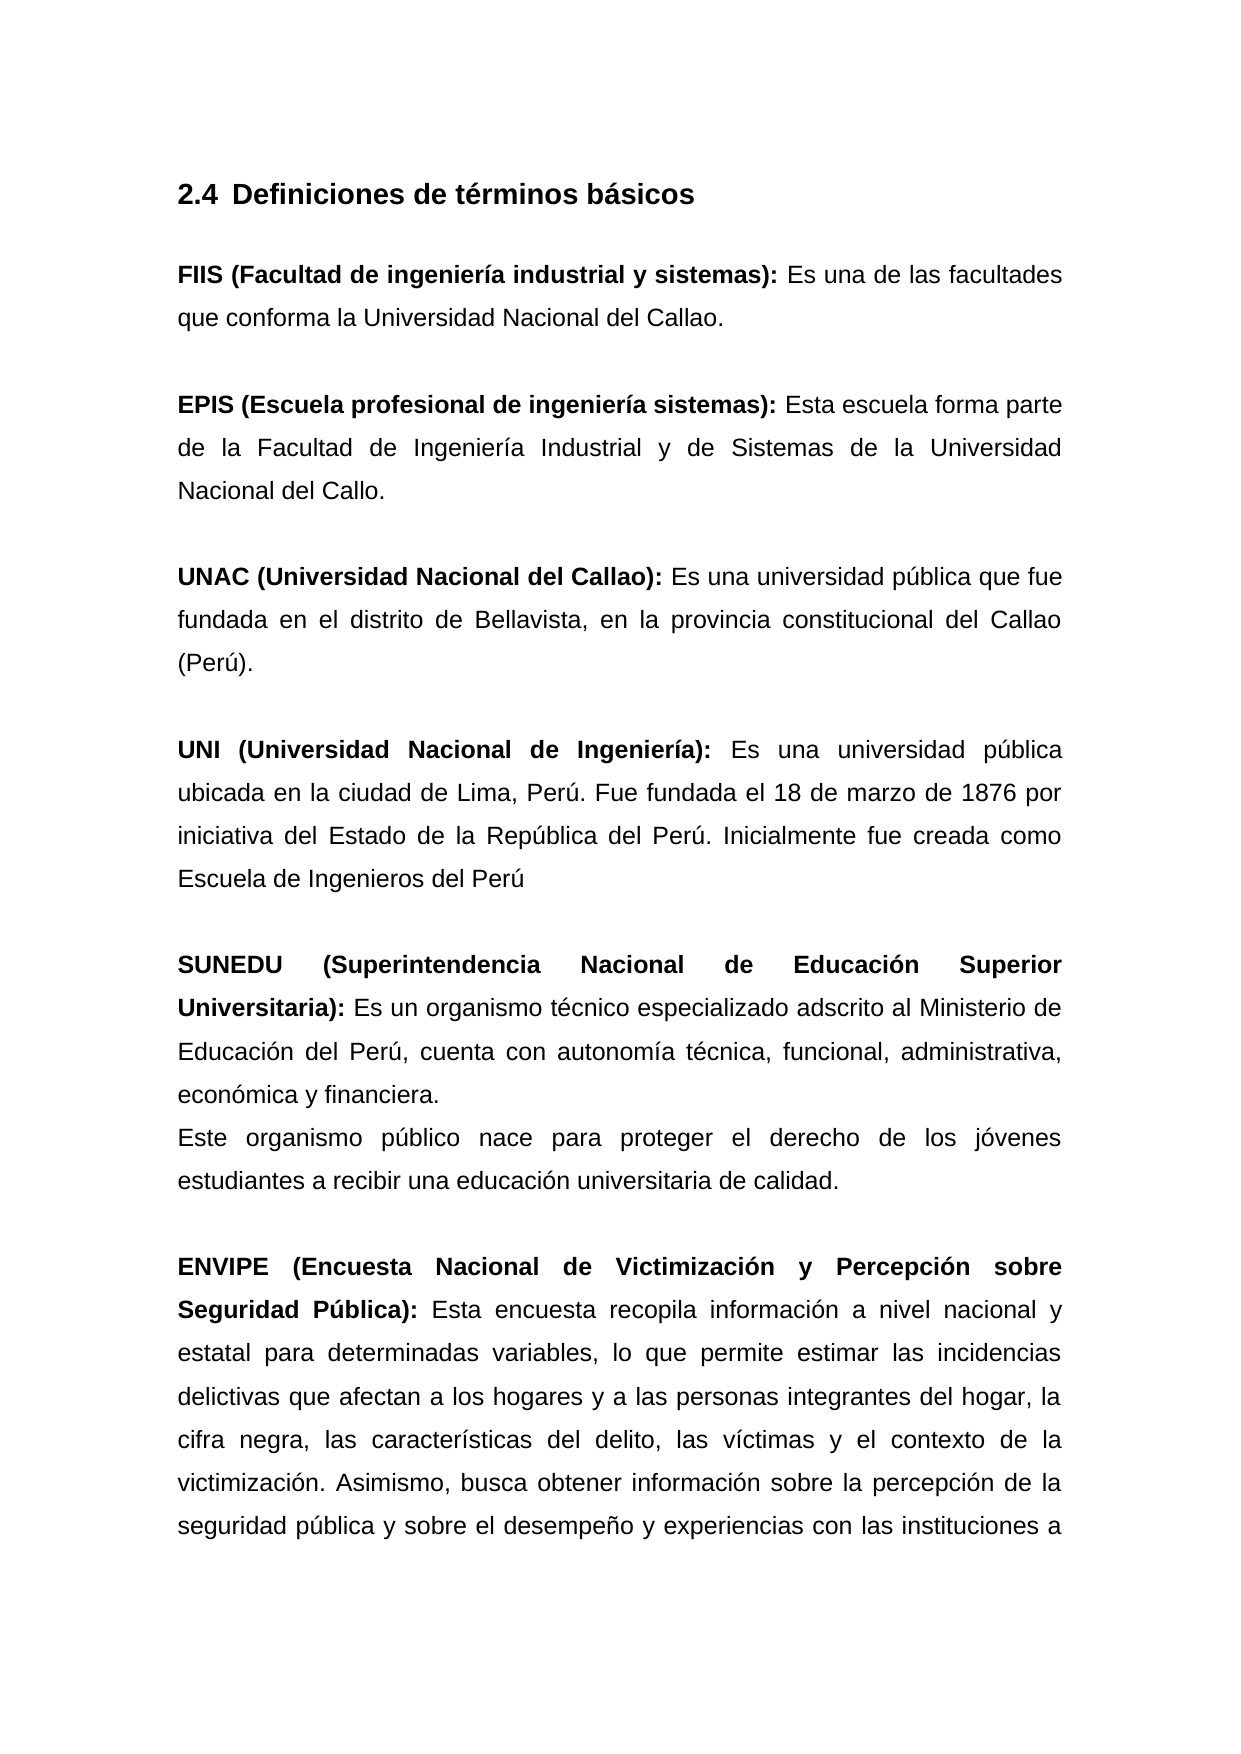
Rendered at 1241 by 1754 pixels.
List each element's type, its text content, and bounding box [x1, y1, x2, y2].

text SUNEDU (Superintendencia Nacional de Educación Superior Universitaria): Es un organismo técnico especializado adscrito al Ministerio de Educación del Perú, cuenta con autonomía técnica, funcional, administrativa, económica y financiera. [177, 950, 1063, 1108]
text EPIS (Escuela profesional de ingeniería sistemas): Esta escuela forma parte de la Facultad de Ingeniería Industrial y de Sistemas de la Universidad Nacional del Callo. [177, 389, 1063, 504]
text FIIS (Facultad de ingeniería industrial y sistemas): Es una de las facultades que conforma la Universidad Nacional del Callao. [177, 260, 1063, 332]
text Este organismo público nace para proteger el derecho de los jóvenes estudiantes a recibir una educación universitaria de calidad. [177, 1123, 1063, 1194]
text UNI (Universidad Nacional de Ingeniería): Es una universidad pública ubicada en la ciudad de Lima, Perú. Fue fundada el 18 de marzo de 1876 por iniciativa del Estado de la República del Perú. Inicialmente fue creada como Escuela de Ingenieros del Perú [177, 734, 1063, 893]
subtitle Definiciones de términos básicos [177, 177, 1063, 211]
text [177, 1252, 1063, 1539]
text UNAC (Universidad Nacional del Callao): Es una universidad pública que fue fundada en el distrito de Bellavista, en la provincia constitucional del Callao (Perú). [177, 562, 1063, 677]
